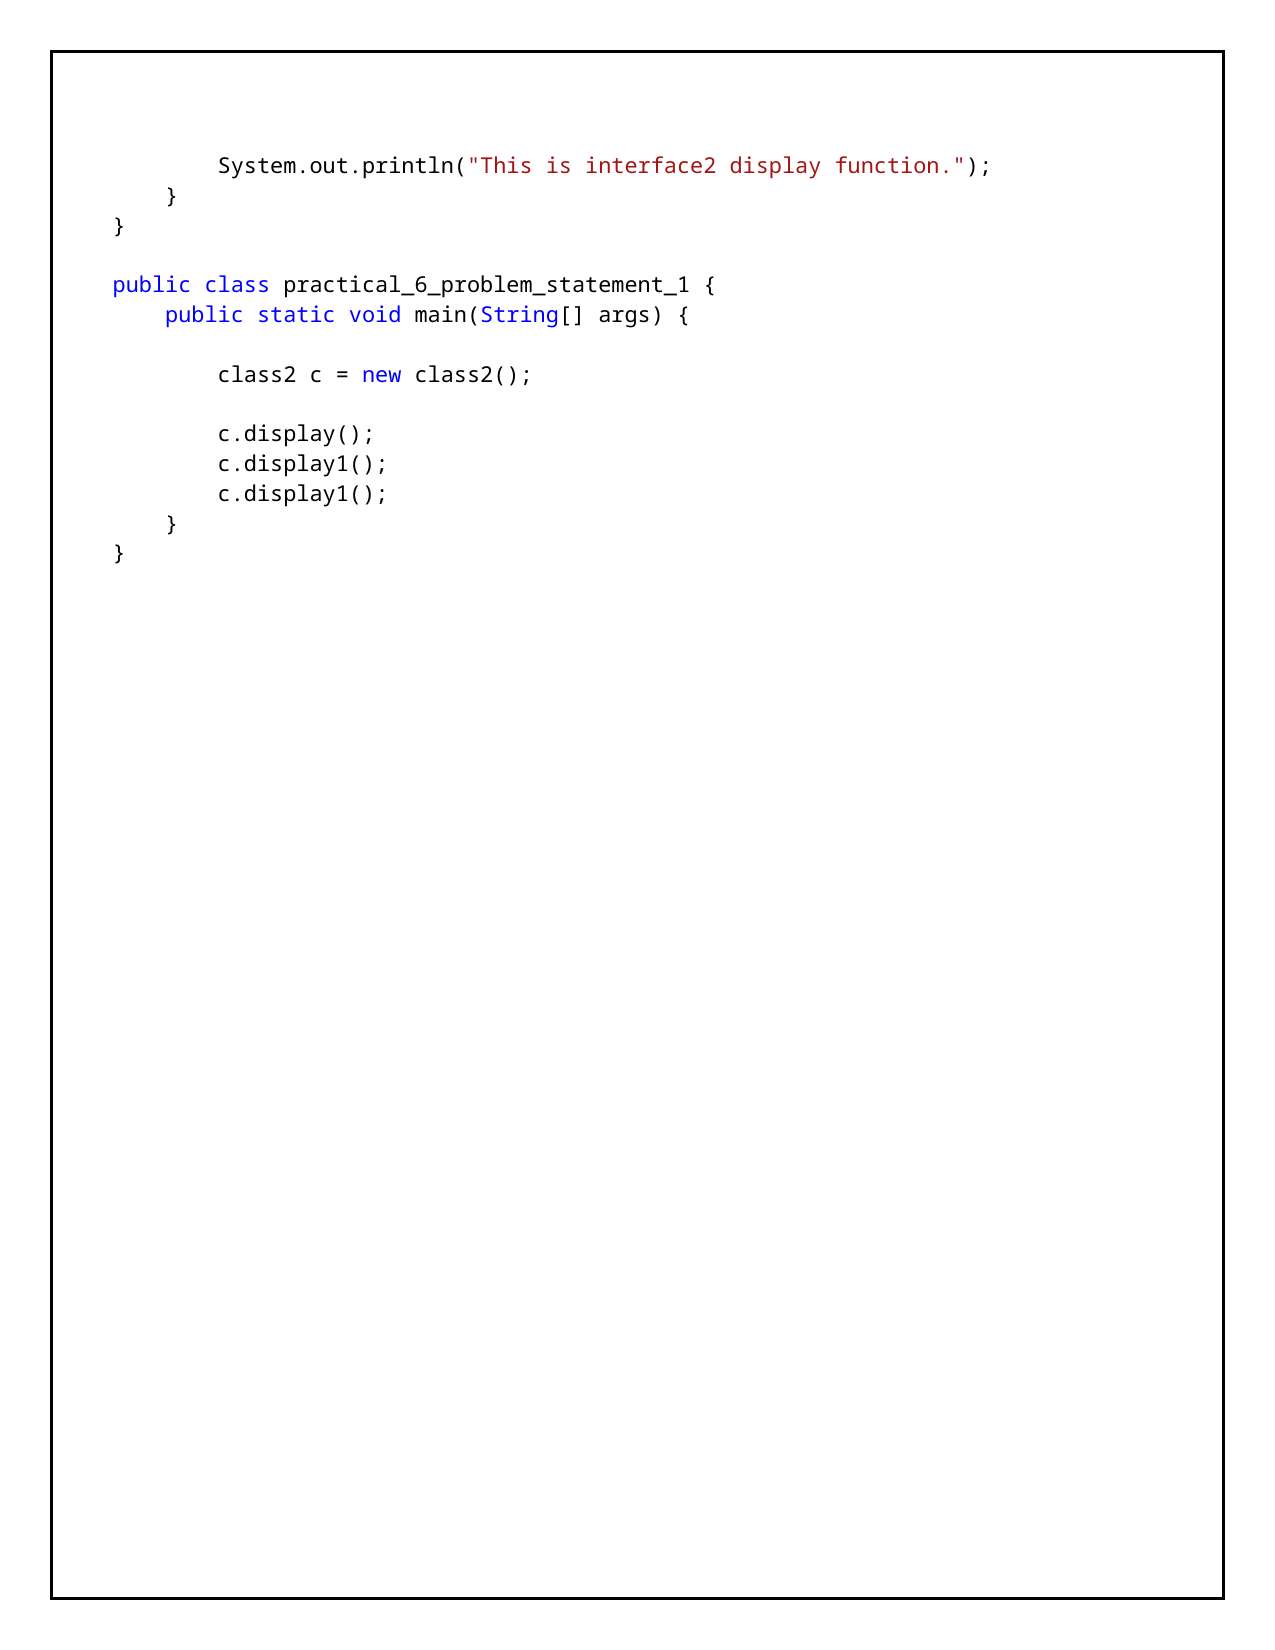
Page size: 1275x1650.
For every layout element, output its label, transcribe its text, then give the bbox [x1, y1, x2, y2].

text c.display1(); [112, 448, 1162, 478]
text } [112, 537, 1162, 567]
text c.display(); [112, 418, 1162, 448]
text } [112, 507, 1162, 537]
text System.out.println("This is interface2 display function."); [112, 150, 1162, 180]
text } [112, 209, 1162, 239]
text public class practical_6_problem_statement_1 { [112, 269, 1162, 299]
text class2 c = new class2(); [112, 358, 1162, 388]
text public static void main(String[] args) { [112, 299, 1162, 329]
text c.display1(); [112, 478, 1162, 507]
text } [112, 180, 1162, 209]
